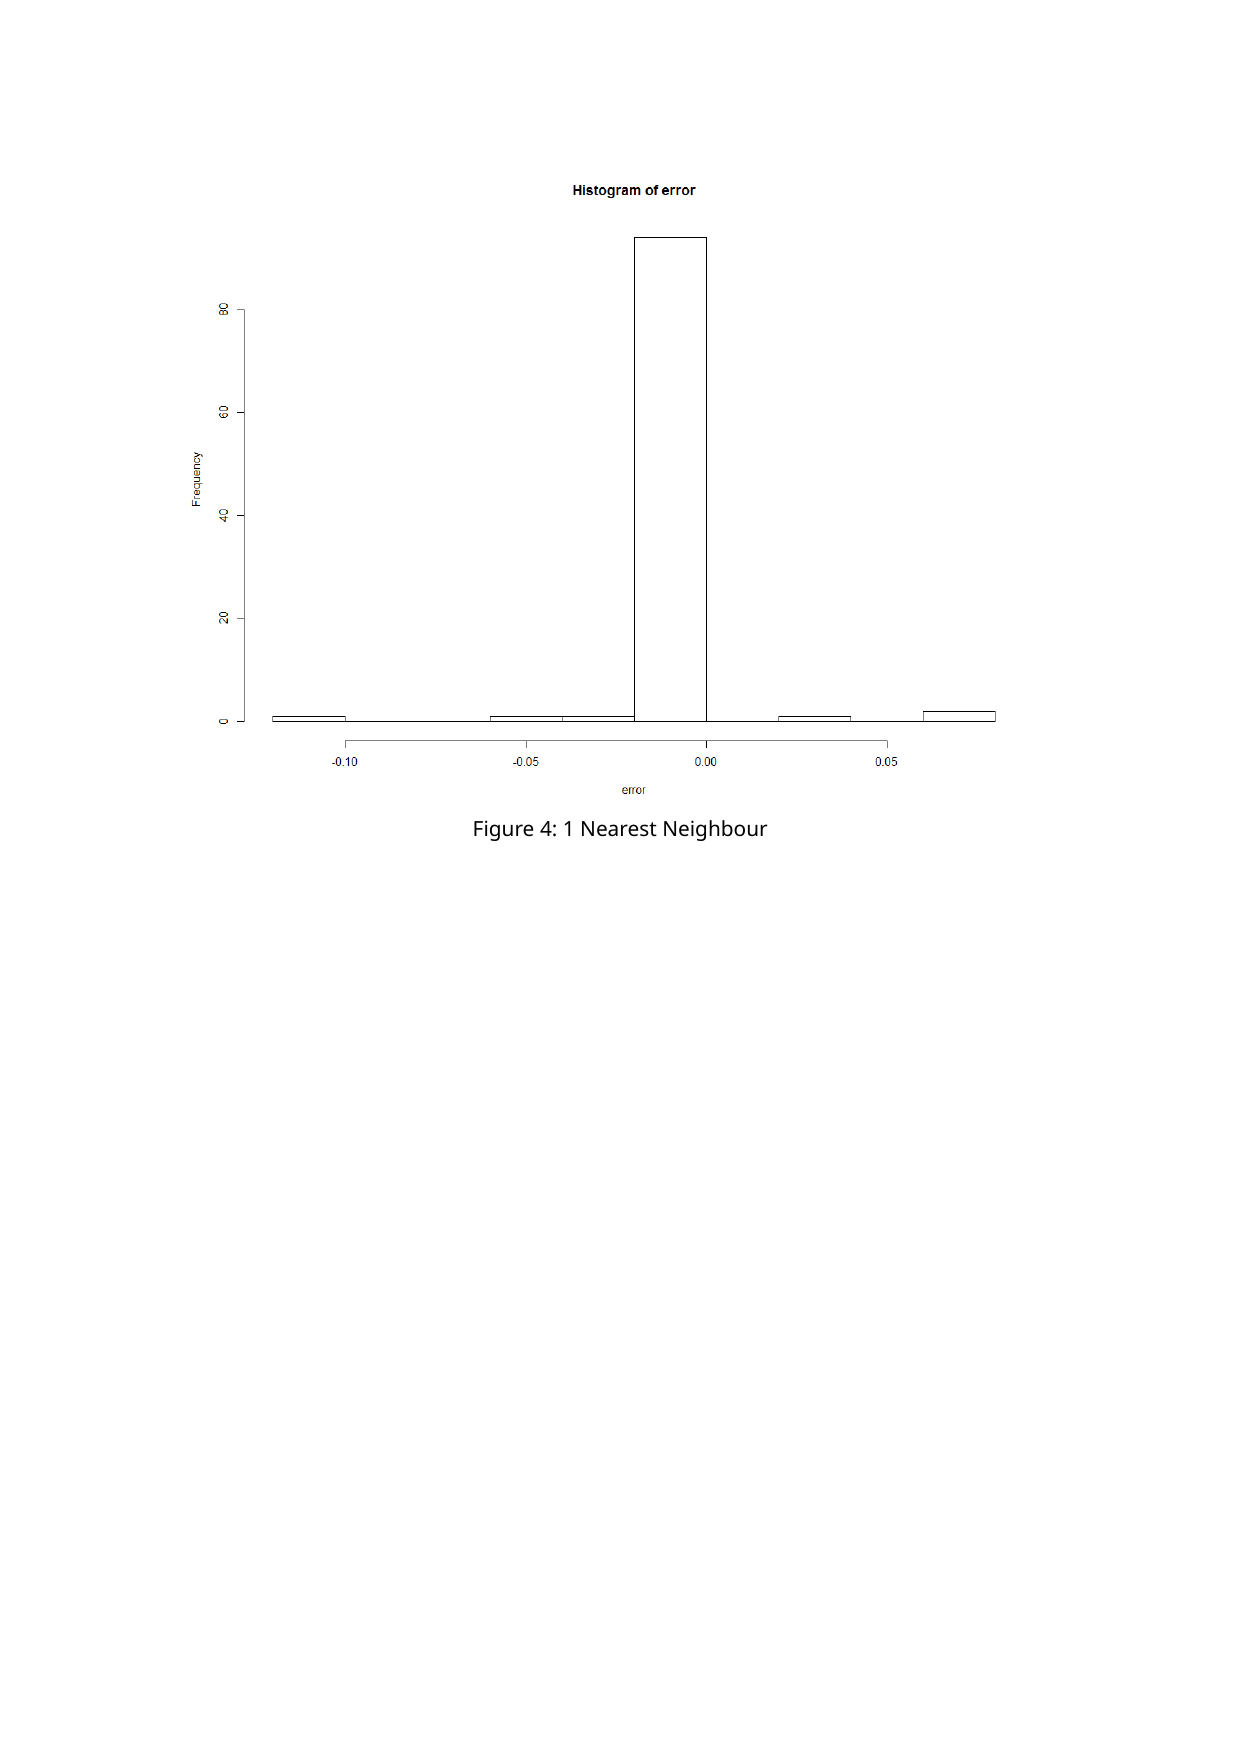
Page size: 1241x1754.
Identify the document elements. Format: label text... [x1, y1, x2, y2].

text Figure 4: 1 Nearest Neighbour [187, 812, 1053, 844]
picture [187, 162, 1053, 811]
